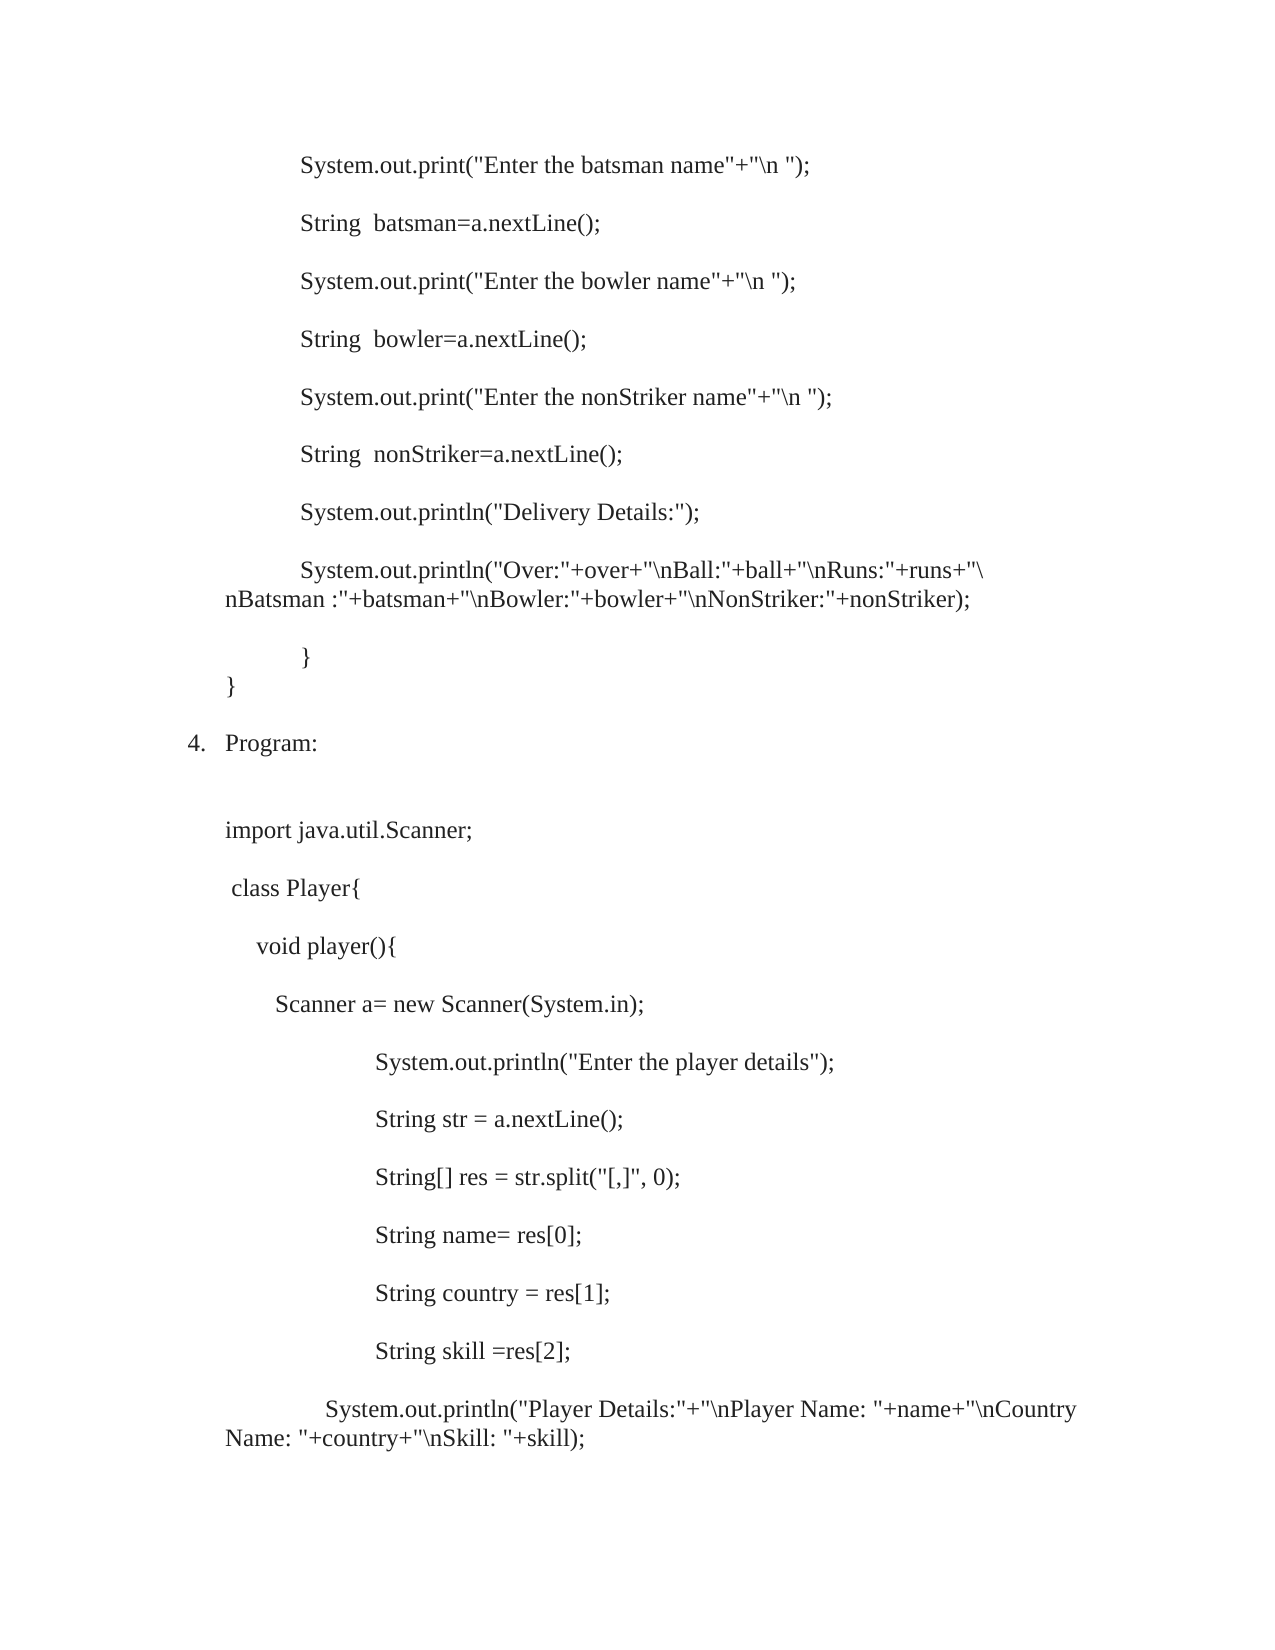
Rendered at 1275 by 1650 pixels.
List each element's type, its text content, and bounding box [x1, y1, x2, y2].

text String name= res[0]; [225, 1220, 1125, 1249]
text String bowler=a.nextLine(); [225, 324, 1125, 352]
text Scanner a= new Scanner(System.in); [225, 989, 1125, 1017]
text System.out.print("Enter the bowler name"+"\n "); [225, 266, 1125, 294]
text String batsman=a.nextLine(); [225, 208, 1125, 237]
text String skill =res[2]; [225, 1336, 1125, 1365]
text System.out.println("Enter the player details"); [225, 1047, 1125, 1075]
list Program: [187, 728, 1125, 757]
text String country = res[1]; [225, 1278, 1125, 1307]
text } [225, 671, 1125, 699]
text void player(){ [225, 931, 1125, 959]
text } [225, 642, 1125, 671]
text System.out.print("Enter the batsman name"+"\n "); [225, 150, 1125, 179]
text System.out.println("Delivery Details:"); [225, 497, 1125, 526]
text class Player{ [225, 873, 1125, 902]
text String str = a.nextLine(); [225, 1104, 1125, 1133]
text System.out.print("Enter the nonStriker name"+"\n "); [225, 382, 1125, 410]
text System.out.println("Over:"+over+"\nBall:"+ball+"\nRuns:"+runs+"\nBatsman :"+batsman+"\nBowler:"+bowler+"\nNonStriker:"+nonStriker); [225, 555, 1125, 613]
text String[] res = str.split("[,]", 0); [225, 1162, 1125, 1191]
text String nonStriker=a.nextLine(); [225, 439, 1125, 468]
text System.out.println("Player Details:"+"\nPlayer Name: "+name+"\nCountry Name: "+country+"\nSkill: "+skill); [225, 1394, 1125, 1452]
text import java.util.Scanner; [225, 815, 1125, 844]
